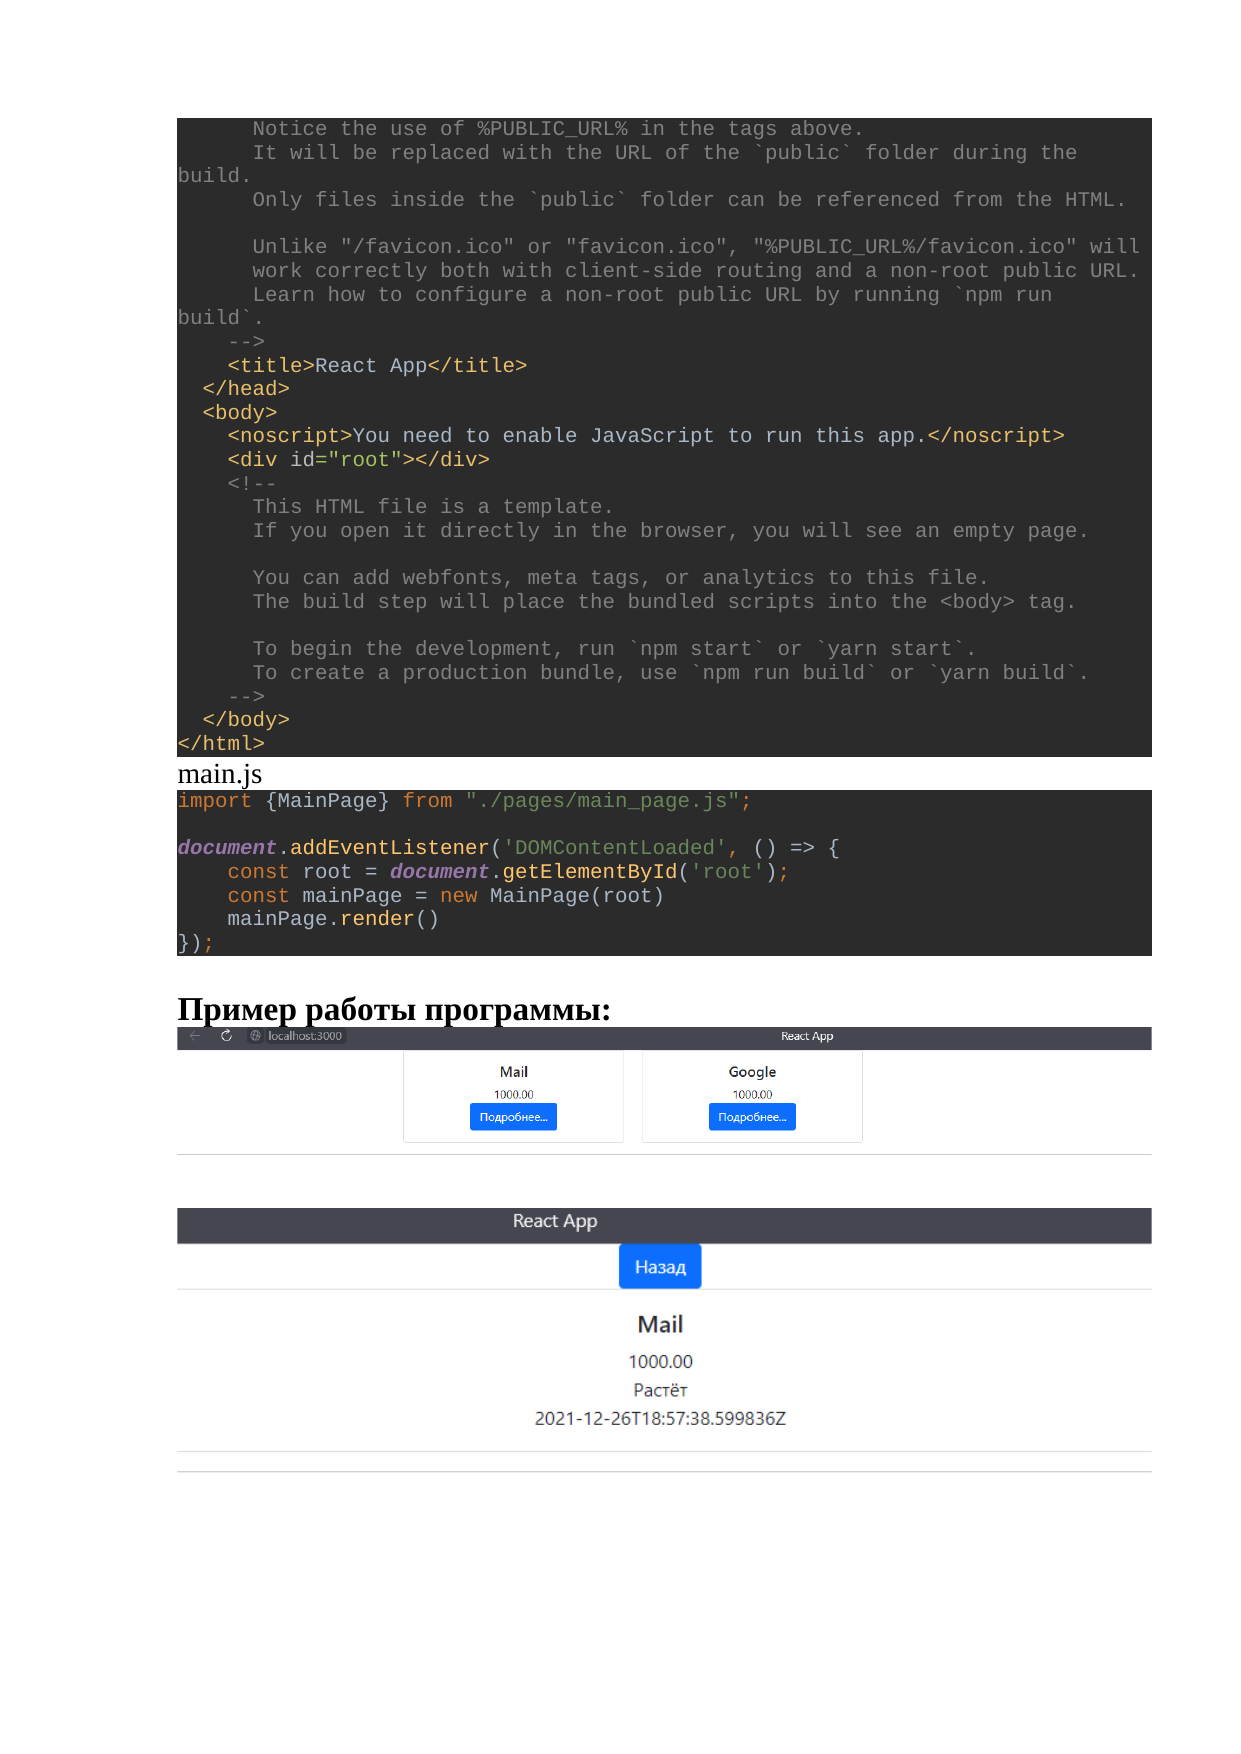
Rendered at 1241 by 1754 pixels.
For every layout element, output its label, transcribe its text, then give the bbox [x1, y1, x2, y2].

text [177, 118, 1152, 757]
text main.js [177, 757, 1152, 790]
picture [177, 1027, 1152, 1183]
text Пример работы программы: [177, 989, 1152, 1027]
text import {MainPage} from "./pages/main_page.js"; document.addEventListener('DOMContentLoaded', () => { const root = document.getElementById('root'); const mainPage = new MainPage(root) mainPage.render() }); [177, 790, 1152, 956]
picture [177, 1208, 1152, 1502]
